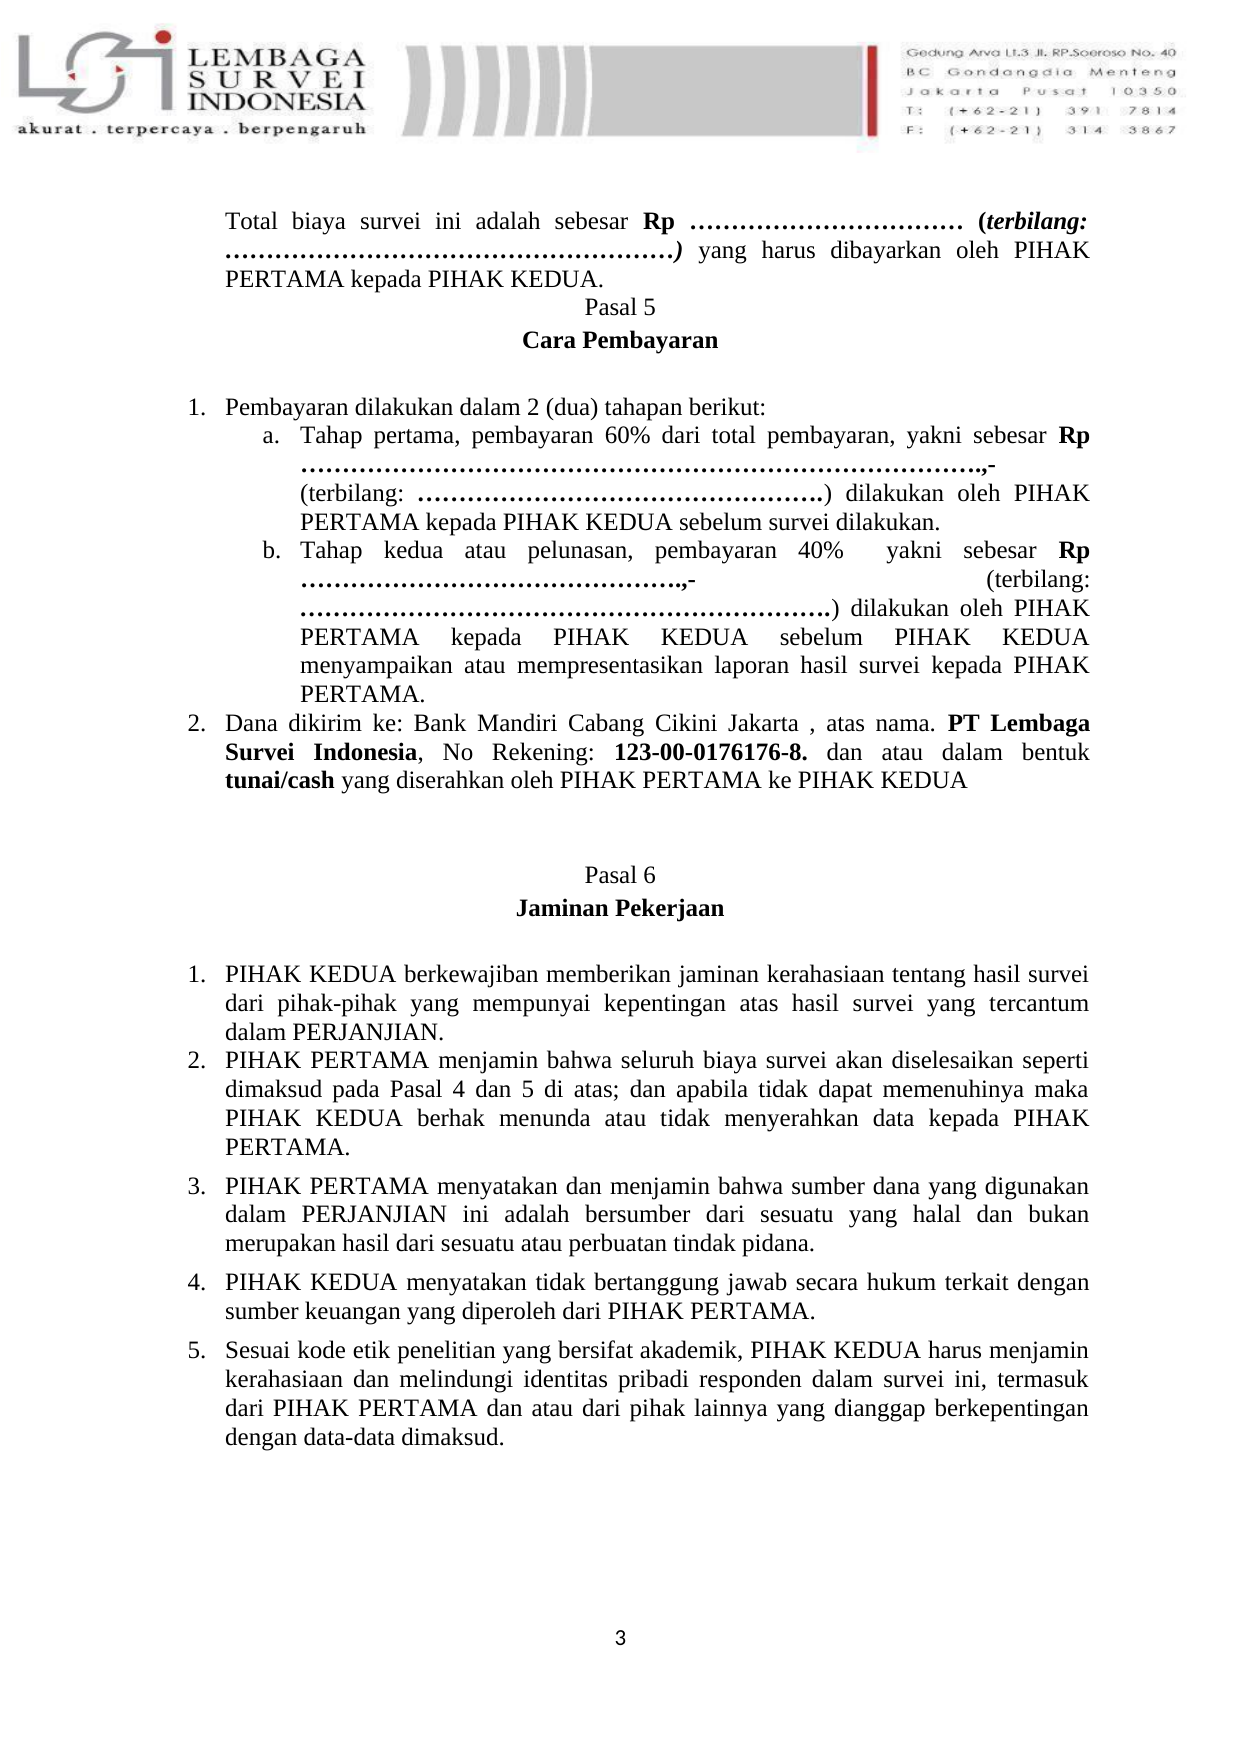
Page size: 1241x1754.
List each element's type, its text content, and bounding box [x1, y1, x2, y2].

picture [1, 5, 1241, 161]
list Sesuai kode etik penelitian yang bersifat akademik, PIHAK KEDUA harus menjamin kerahasiaan dan melindungi identitas pribadi responden dalam survei ini, termasuk dari PIHAK PERTAMA dan atau dari pihak lainnya yang dianggap berkepentingan dengan data-data dimaksud. [187, 1335, 1090, 1450]
text Pasal 6 [150, 860, 1090, 889]
text Cara Pembayaran [150, 326, 1090, 354]
text Jaminan Pekerjaan [150, 893, 1090, 922]
text Pasal 5 [150, 292, 1090, 321]
list PIHAK KEDUA berkewajiban memberikan jaminan kerahasiaan tentang hasil survei dari pihak-pihak yang mempunyai kepentingan atas hasil survei yang tercantum dalam PERJANJIAN. [187, 959, 1090, 1045]
list Tahap pertama, pembayaran 60% dari total pembayaran, yakni sebesar Rp ……………………………………………………………………….,- (terbilang: ………………………………………….) dilakukan oleh PIHAK PERTAMA kepada PIHAK KEDUA sebelum survei dilakukan. [262, 420, 1090, 535]
list Dana dikirim ke: Bank Mandiri Cabang Cikini Jakarta , atas nama. PT Lembaga Survei Indonesia, No Rekening: 123-00-0176176-8. dan atau dalam bentuk tunai/cash yang diserahkan oleh PIHAK PERTAMA ke PIHAK KEDUA [187, 708, 1090, 794]
list PIHAK PERTAMA menjamin bahwa seluruh biaya survei akan diselesaikan seperti dimaksud pada Pasal 4 dan 5 di atas; dan apabila tidak dapat memenuhinya maka PIHAK KEDUA berhak menunda atau tidak menyerahkan data kepada PIHAK PERTAMA. [187, 1045, 1090, 1160]
list PIHAK PERTAMA menyatakan dan menjamin bahwa sumber dana yang digunakan dalam PERJANJIAN ini adalah bersumber dari sesuatu yang halal dan bukan merupakan hasil dari sesuatu atau perbuatan tindak pidana. [187, 1171, 1090, 1257]
text Total biaya survei ini adalah sebesar Rp …………………………… (terbilang: ………………………………………………) yang harus dibayarkan oleh PIHAK PERTAMA kepada PIHAK KEDUA. [225, 206, 1090, 292]
list PIHAK KEDUA menyatakan tidak bertanggung jawab secara hukum terkait dengan sumber keuangan yang diperoleh dari PIHAK PERTAMA. [187, 1267, 1090, 1325]
list Pembayaran dilakukan dalam 2 (dua) tahapan berikut: [187, 392, 1090, 420]
list Tahap kedua atau pelunasan, pembayaran 40% yakni sebesar Rp ……………………………………….,- (terbilang: ……………………………………………………….) dilakukan oleh PIHAK PERTAMA kepada PIHAK KEDUA sebelum PIHAK KEDUA menyampaikan atau mempresentasikan laporan hasil survei kepada PIHAK PERTAMA. [262, 535, 1090, 708]
